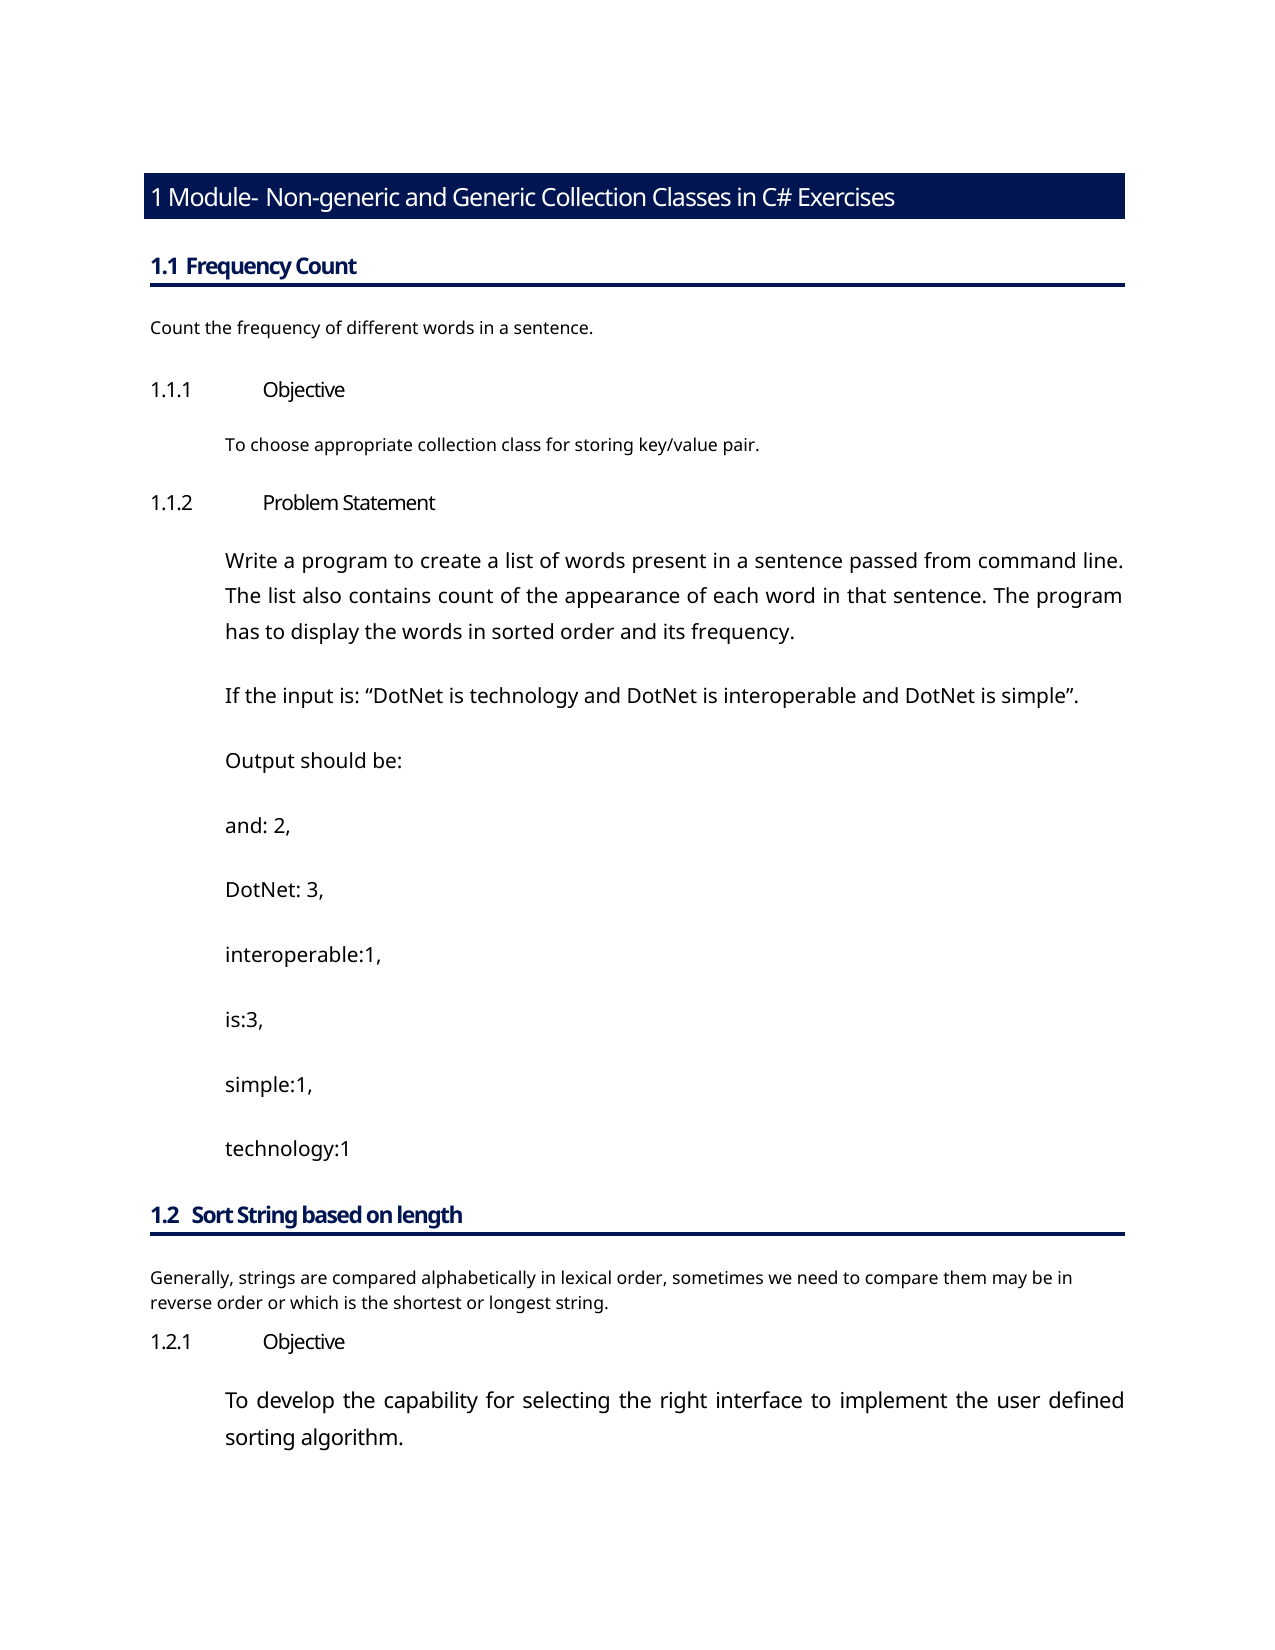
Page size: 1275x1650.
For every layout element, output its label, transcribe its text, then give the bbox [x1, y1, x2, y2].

text Generally, strings are compared alphabetically in lexical order, sometimes we need to compare them may be in reverse order or which is the shortest or longest string. [150, 1265, 1125, 1315]
text If the input is: “DotNet is technology and DotNet is interoperable and DotNet is simple”. [225, 682, 1125, 710]
subtitle Problem Statement [150, 488, 1125, 517]
text simple:1, [225, 1070, 1125, 1098]
list To choose appropriate collection class for storing key/value pair. [225, 433, 1125, 457]
text Write a program to create a list of words present in a sentence passed from command line. The list also contains count of the appearance of each word in that sentence. The program has to display the words in sorted order and its frequency. [225, 546, 1125, 645]
text DotNet: 3, [225, 876, 1125, 904]
text interoperable:1, [225, 940, 1125, 969]
subtitle Objective [150, 375, 1125, 404]
subtitle Frequency Count [150, 250, 1125, 283]
subtitle Module- Non-generic and Generic Collection Classes in C# Exercises [144, 173, 1125, 219]
text Output should be: [225, 746, 1125, 775]
text To develop the capability for selecting the right interface to implement the user defined sorting algorithm. [225, 1385, 1125, 1452]
subtitle Sort String based on length [150, 1199, 1125, 1232]
subtitle Objective [150, 1327, 1125, 1356]
text technology:1 [225, 1134, 1125, 1163]
text is:3, [225, 1005, 1125, 1033]
text Count the frequency of different words in a sentence. [150, 316, 1125, 340]
text and: 2, [225, 811, 1125, 839]
